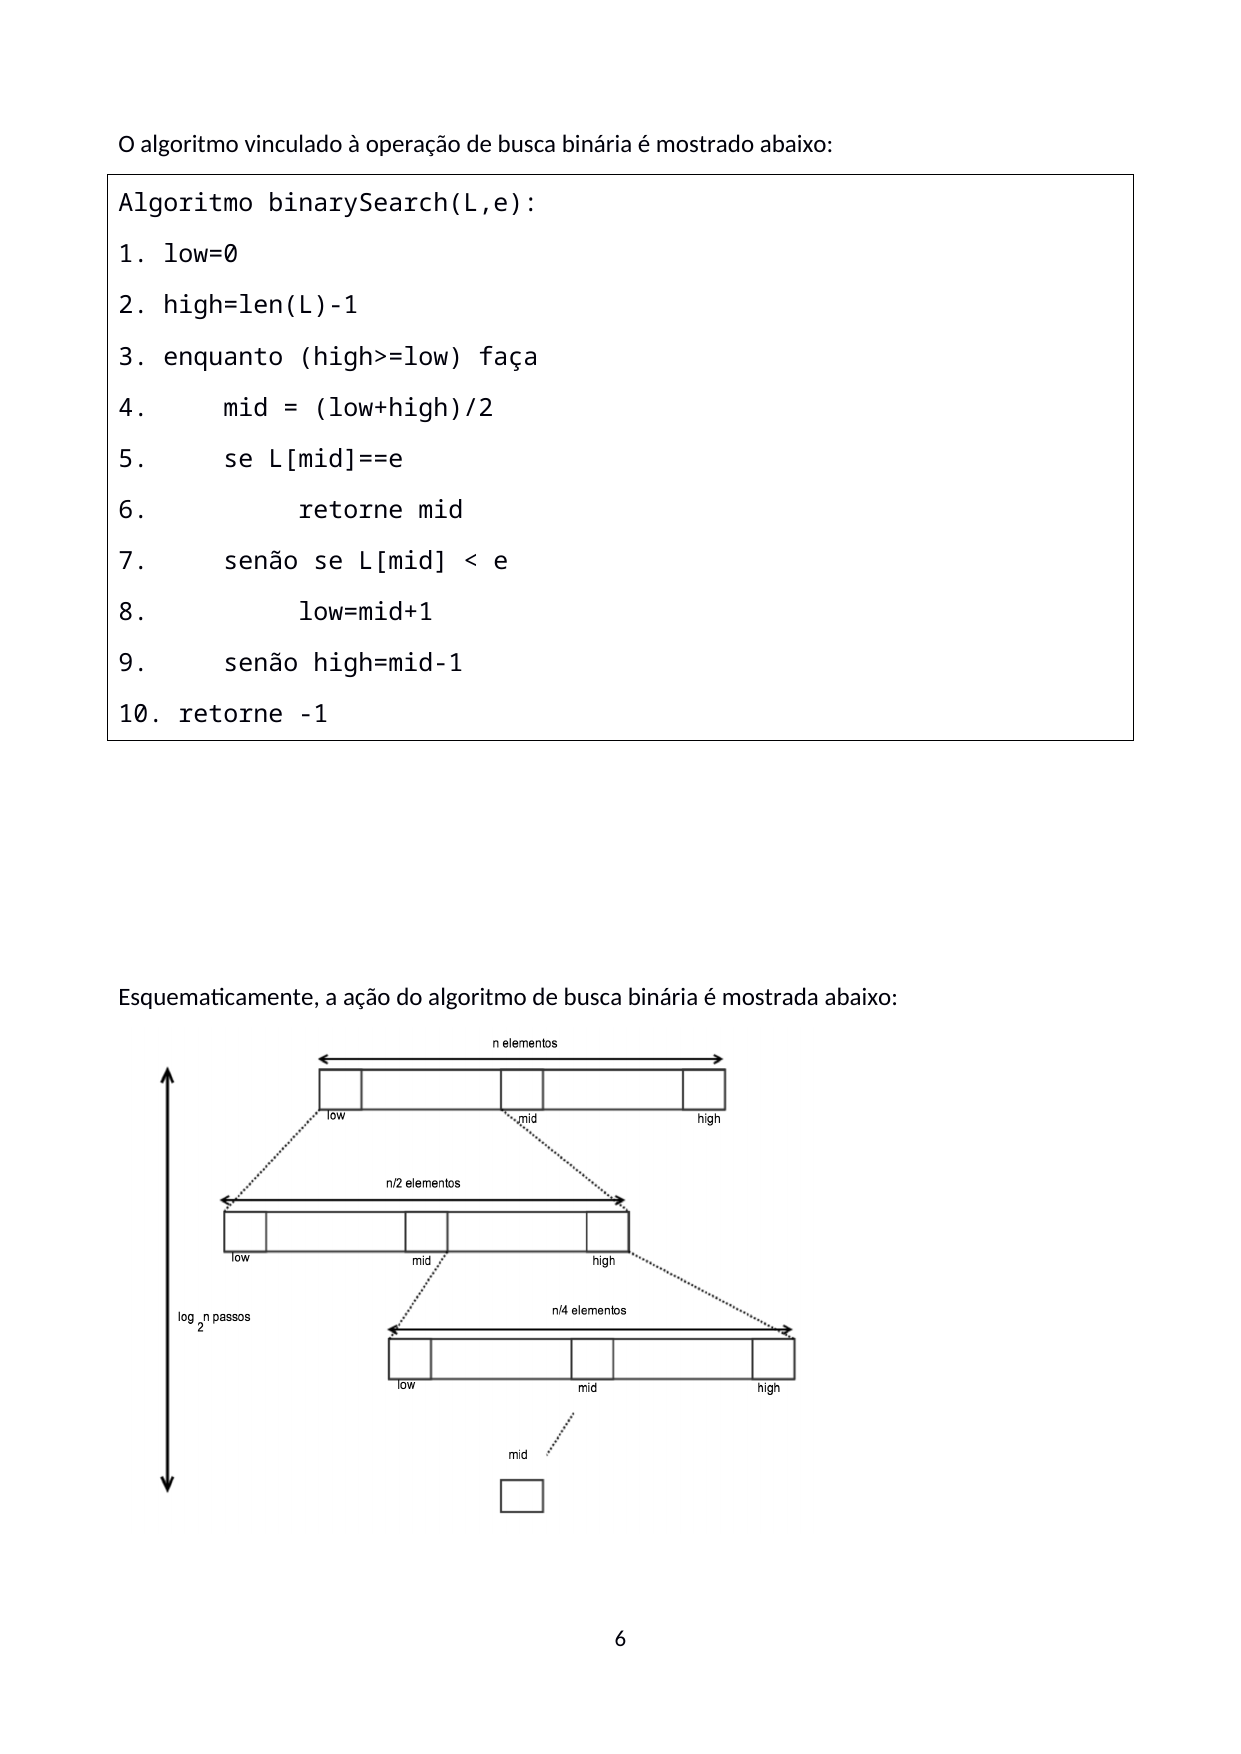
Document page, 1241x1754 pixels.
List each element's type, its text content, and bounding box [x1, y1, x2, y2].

text 5. se L[mid]==e [108, 429, 1133, 474]
text 10. retorne -1 [108, 684, 1133, 740]
text 4. mid = (low+high)/2 [108, 378, 1133, 423]
text Esquematicamente, a ação do algoritmo de busca binária é mostrada abaixo: [118, 982, 1122, 1012]
text 1. low=0 [108, 225, 1133, 270]
text 2. high=len(L)-1 [108, 276, 1133, 321]
text O algoritmo vinculado à operação de busca binária é mostrado abaixo: [118, 129, 1122, 159]
text 3. enquanto (high>=low) faça [108, 327, 1133, 372]
text 9. senão high=mid-1 [108, 633, 1133, 678]
text 8. low=mid+1 [108, 582, 1133, 627]
picture [118, 1027, 814, 1534]
text 7. senão se L[mid] < e [108, 531, 1133, 576]
text 6. retorne mid [108, 480, 1133, 525]
text Algoritmo binarySearch(L,e): [108, 175, 1133, 219]
